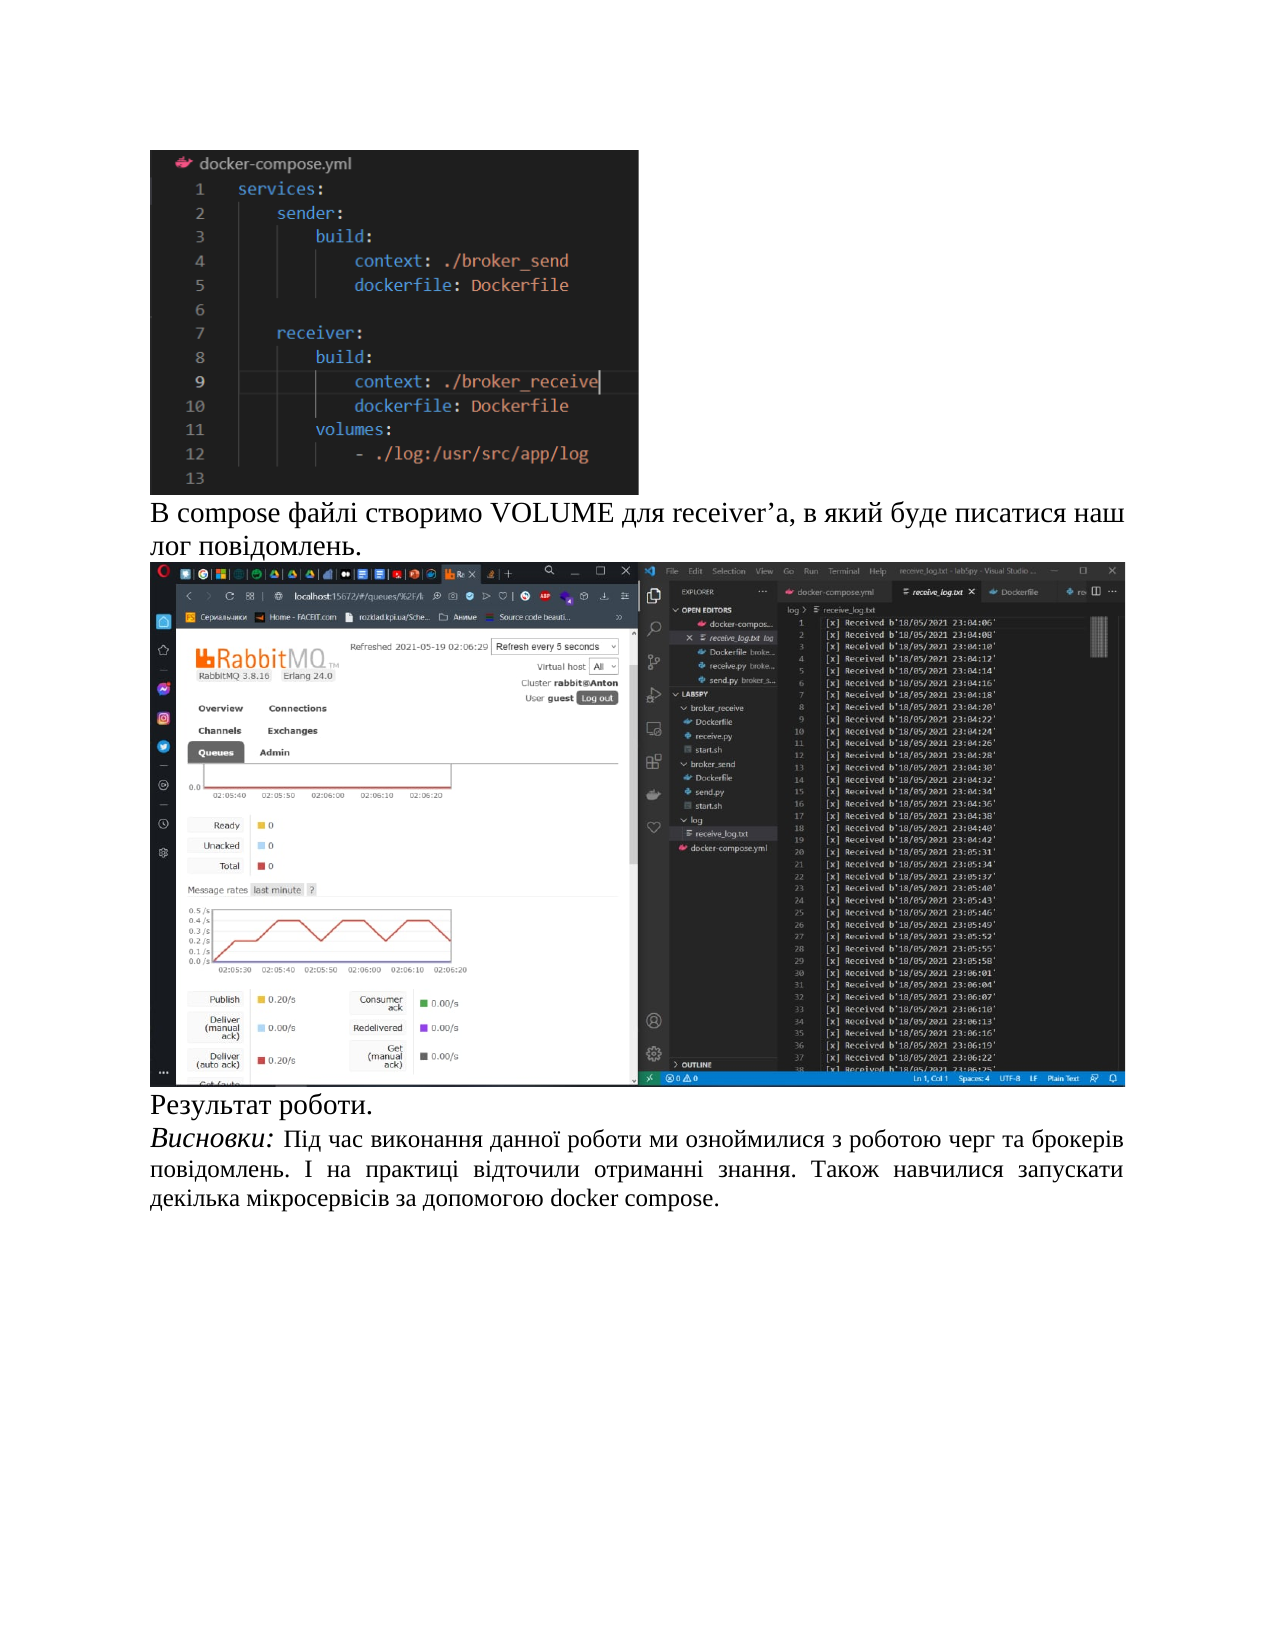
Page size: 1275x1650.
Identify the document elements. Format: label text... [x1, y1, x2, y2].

text В compose файлі створимо VOLUME для receiver’a, в який буде писатися наш лог повідомлень. [150, 495, 1125, 562]
text Результат роботи. [150, 1087, 1125, 1120]
picture [150, 562, 1125, 1087]
picture [150, 150, 639, 495]
text Висновки: Під час виконання данної роботи ми озноймилися з роботою черг та брокерів повідомлень. І на практиці відточили отриманні знання. Також навчилися запускати декілька мікросервісів за допомогою docker compose. [150, 1120, 1125, 1211]
